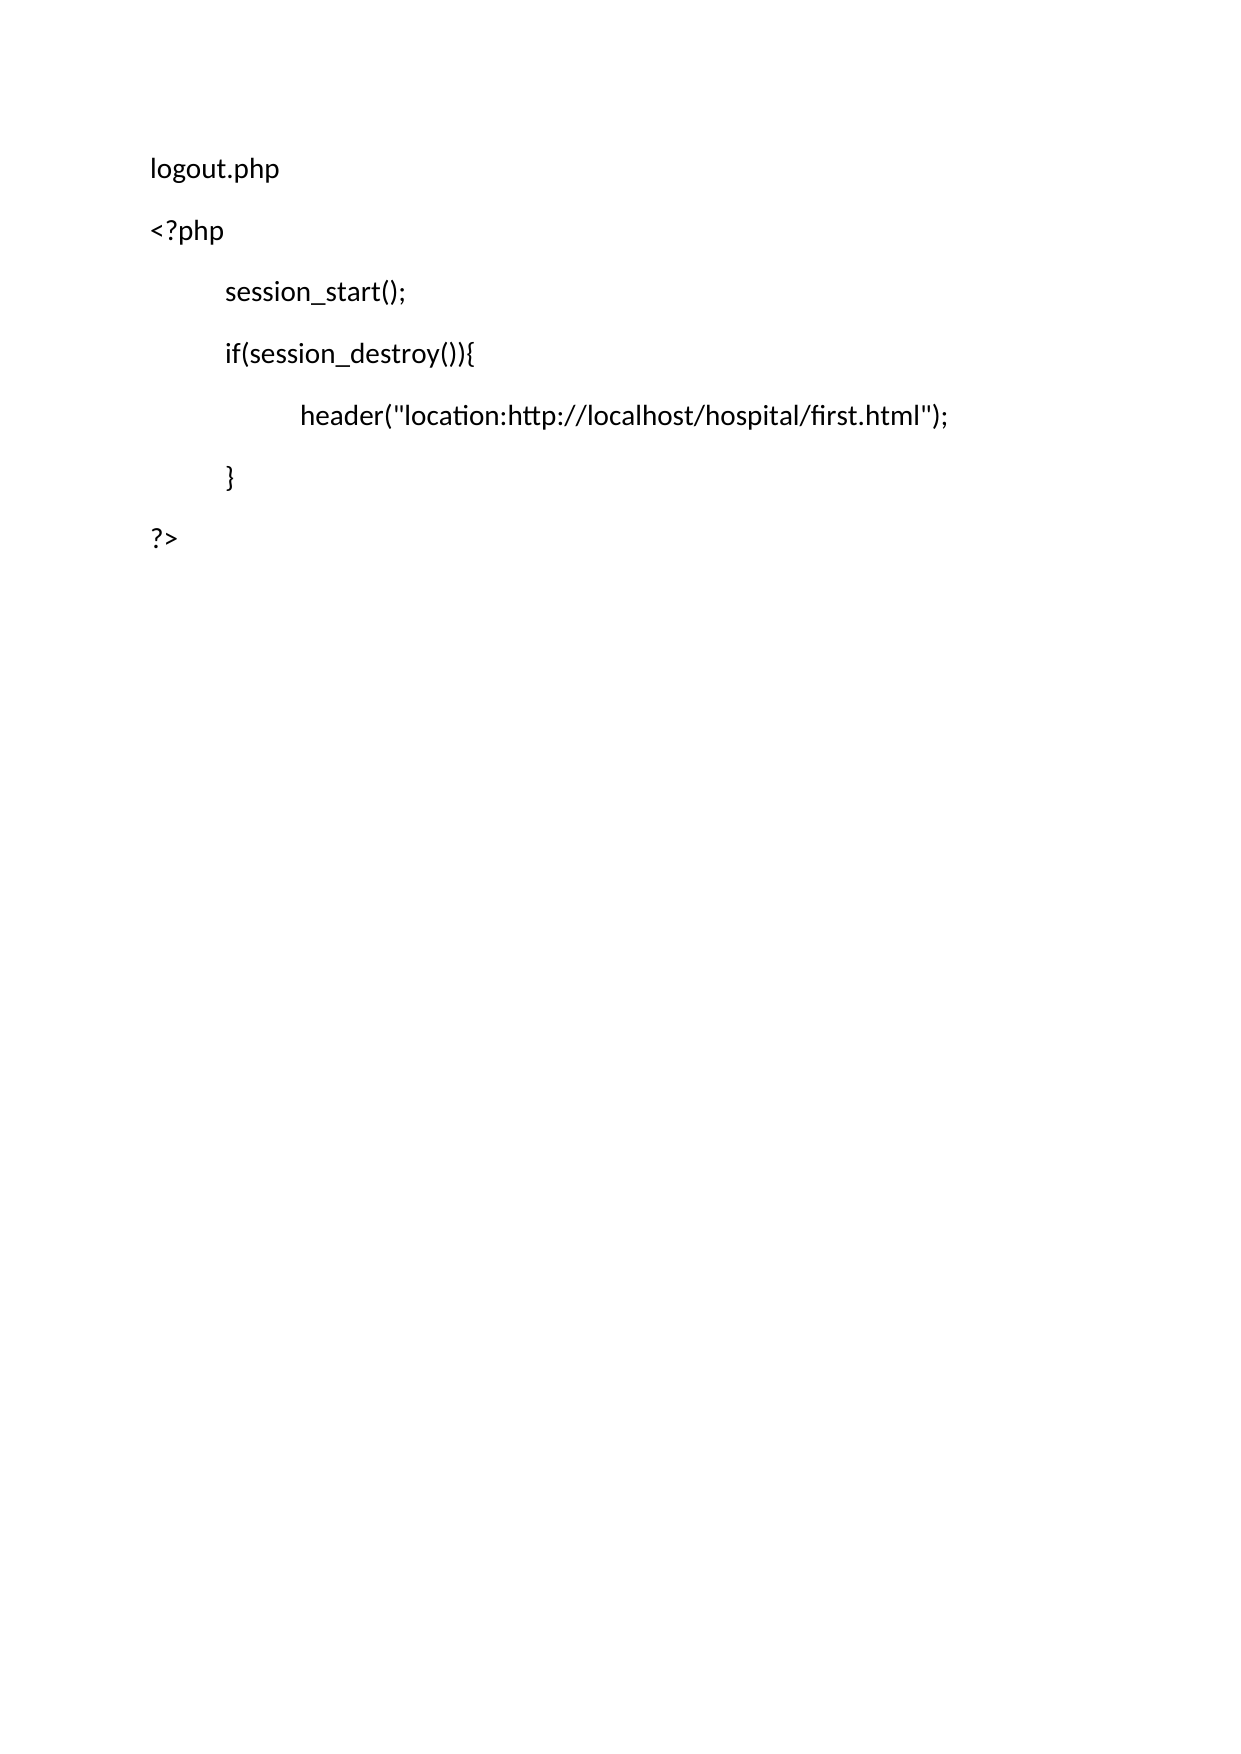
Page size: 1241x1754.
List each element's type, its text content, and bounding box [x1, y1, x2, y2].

text ?> [150, 521, 1090, 556]
text header("location:http://localhost/hospital/first.html"); [150, 397, 1090, 433]
text <?php [150, 212, 1090, 247]
text } [150, 459, 1090, 494]
text session_start(); [150, 273, 1090, 309]
text if(session_destroy()){ [150, 335, 1090, 371]
text logout.php [150, 150, 1090, 186]
